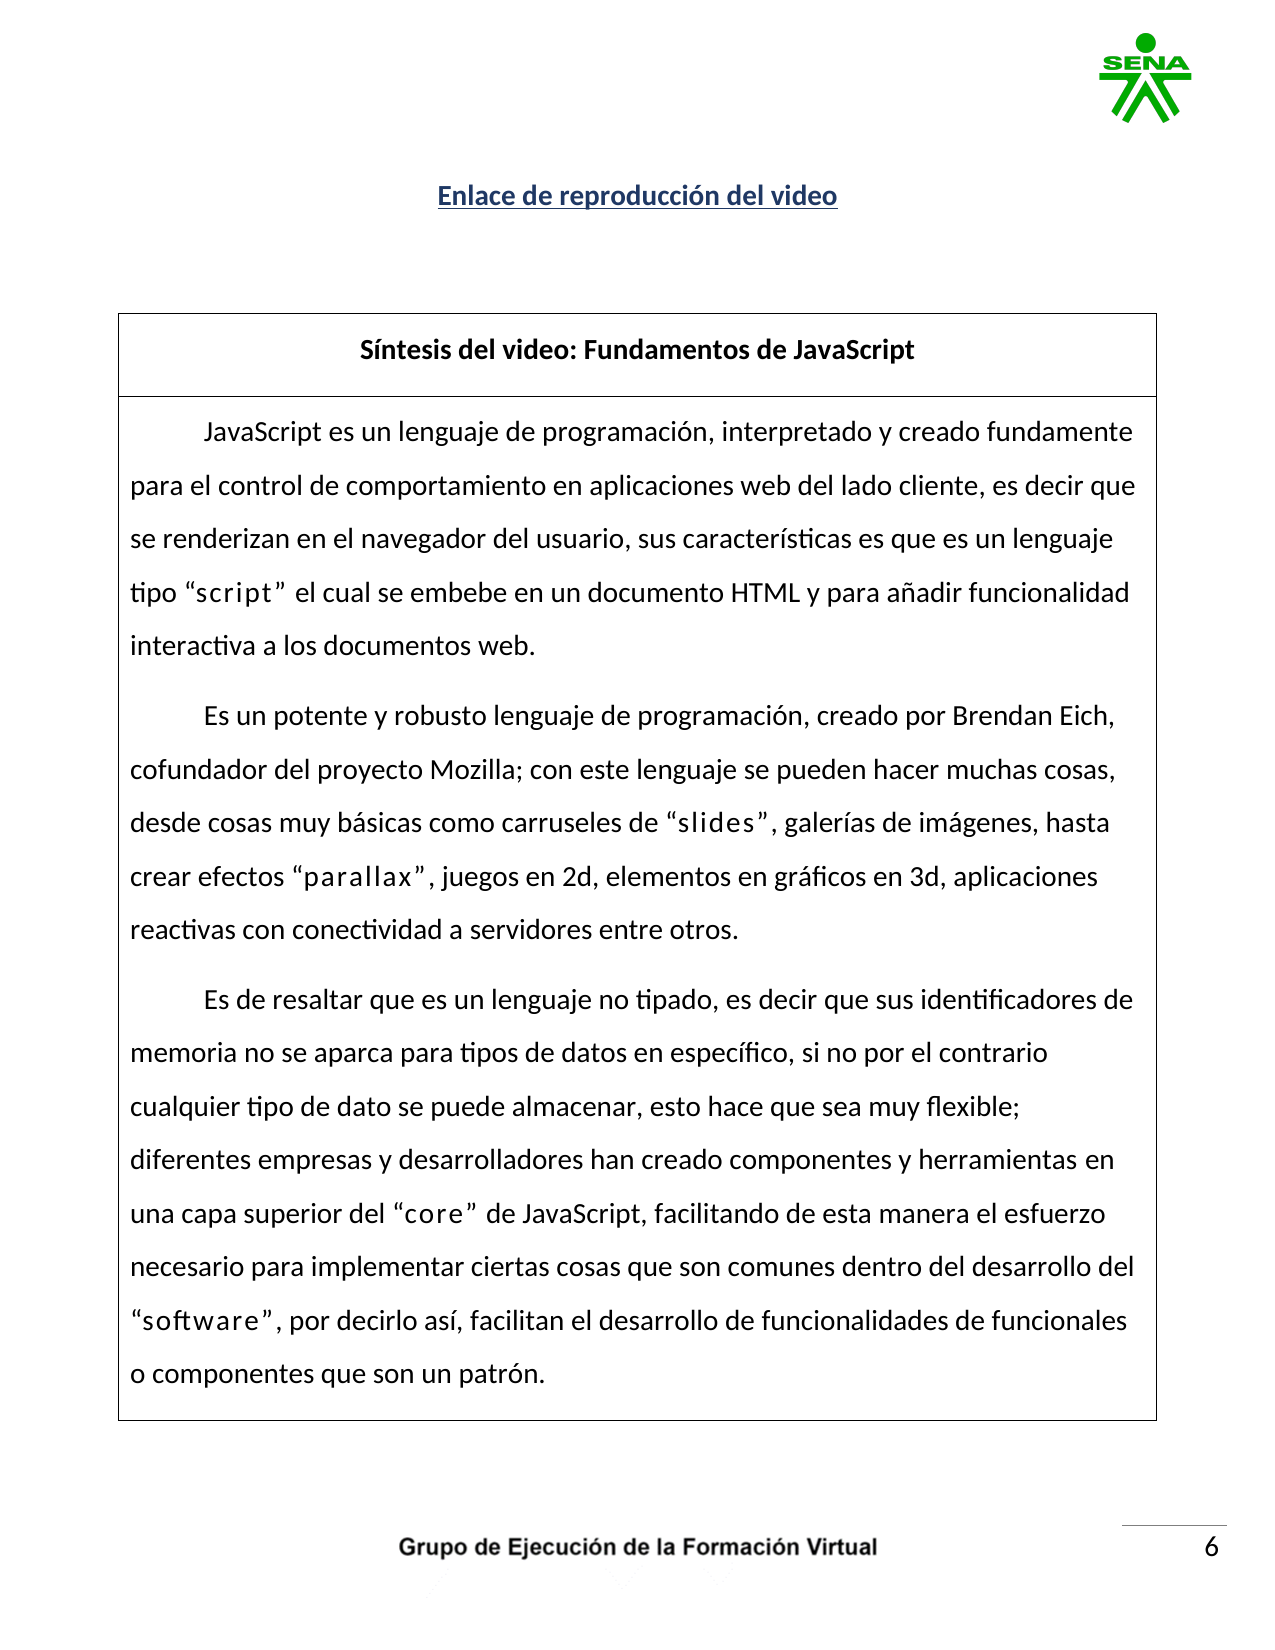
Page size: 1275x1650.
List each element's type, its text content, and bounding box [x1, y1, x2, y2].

text Enlace de reproducción del video [118, 177, 1157, 213]
table_header Síntesis del video: Fundamentos de JavaScript [119, 314, 1156, 396]
picture [1099, 33, 1192, 123]
picture [0, 1486, 1275, 1598]
